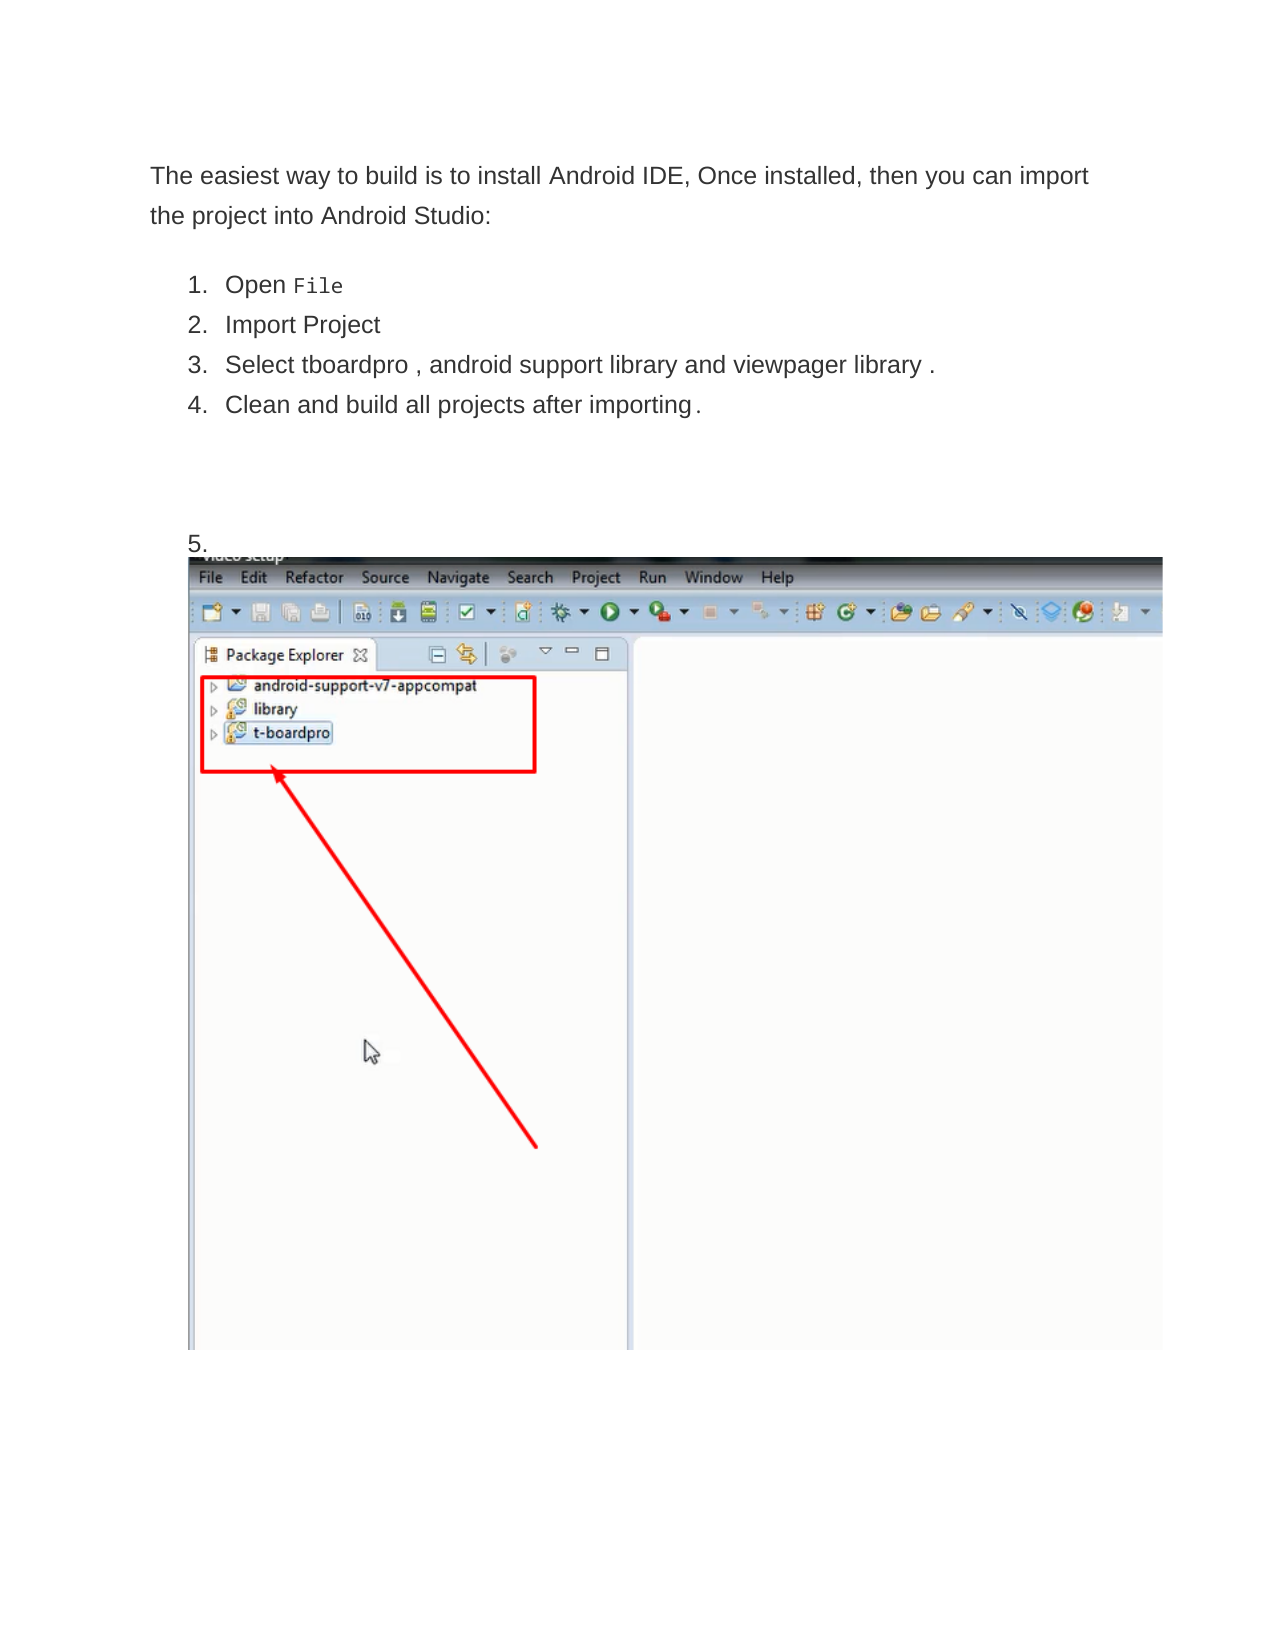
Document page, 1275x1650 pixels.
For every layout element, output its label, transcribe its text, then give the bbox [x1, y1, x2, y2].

list Clean and build all projects after importing. [187, 379, 1125, 419]
list Select tboardpro , android support library and viewpager library . [187, 339, 1125, 379]
list Import Project [187, 299, 1125, 339]
list Open File [187, 259, 1125, 299]
picture [187, 557, 1163, 1350]
text The easiest way to build is to install Android IDE, Once installed, then you can import the project into Android Studio: [150, 150, 1125, 230]
